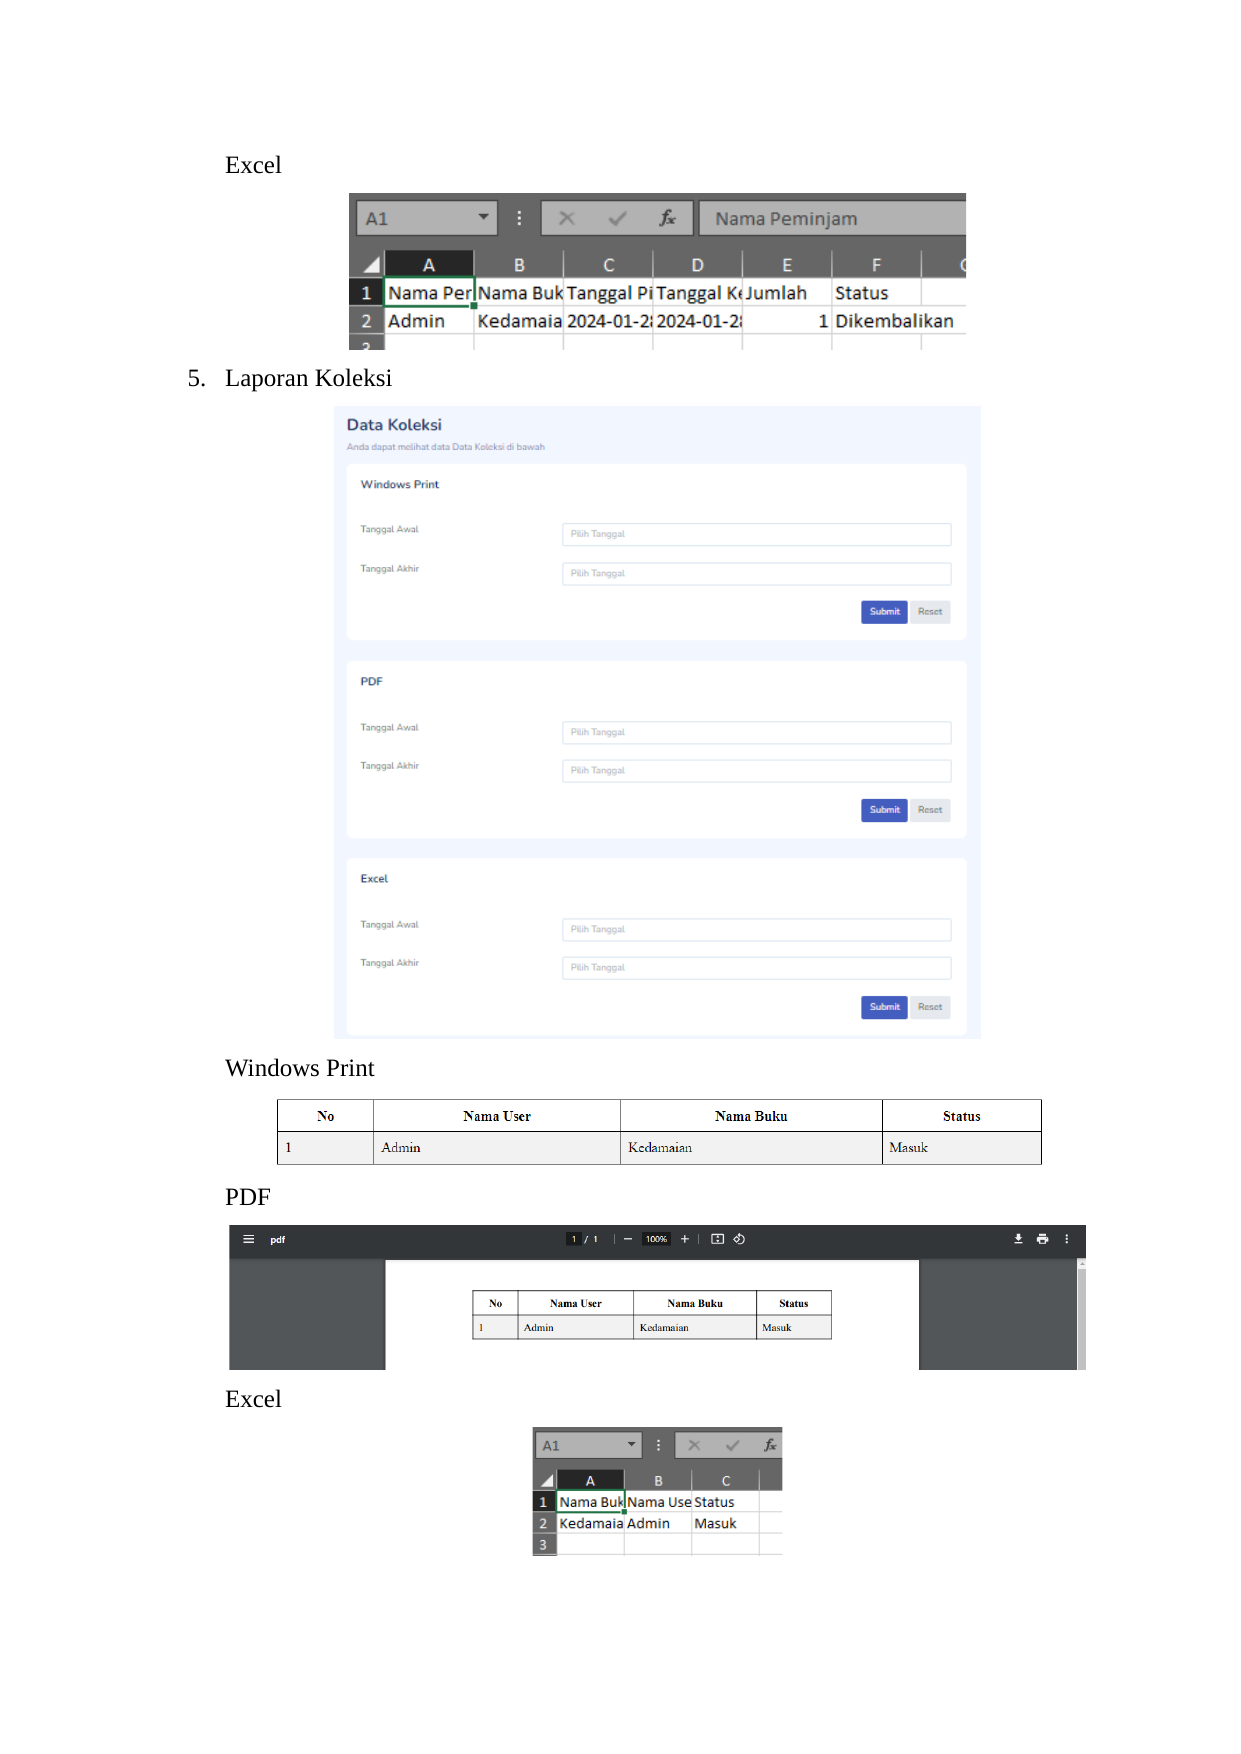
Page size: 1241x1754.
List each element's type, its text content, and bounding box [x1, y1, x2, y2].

list Excel [225, 1384, 1090, 1413]
picture [349, 193, 967, 350]
list Excel [225, 150, 1090, 179]
list Windows Print [225, 1053, 1090, 1081]
picture [229, 1225, 1086, 1370]
picture [334, 406, 982, 1039]
picture [271, 1095, 1044, 1169]
list PDF [225, 1182, 1090, 1211]
picture [532, 1427, 783, 1556]
list Laporan Koleksi [187, 363, 1090, 392]
